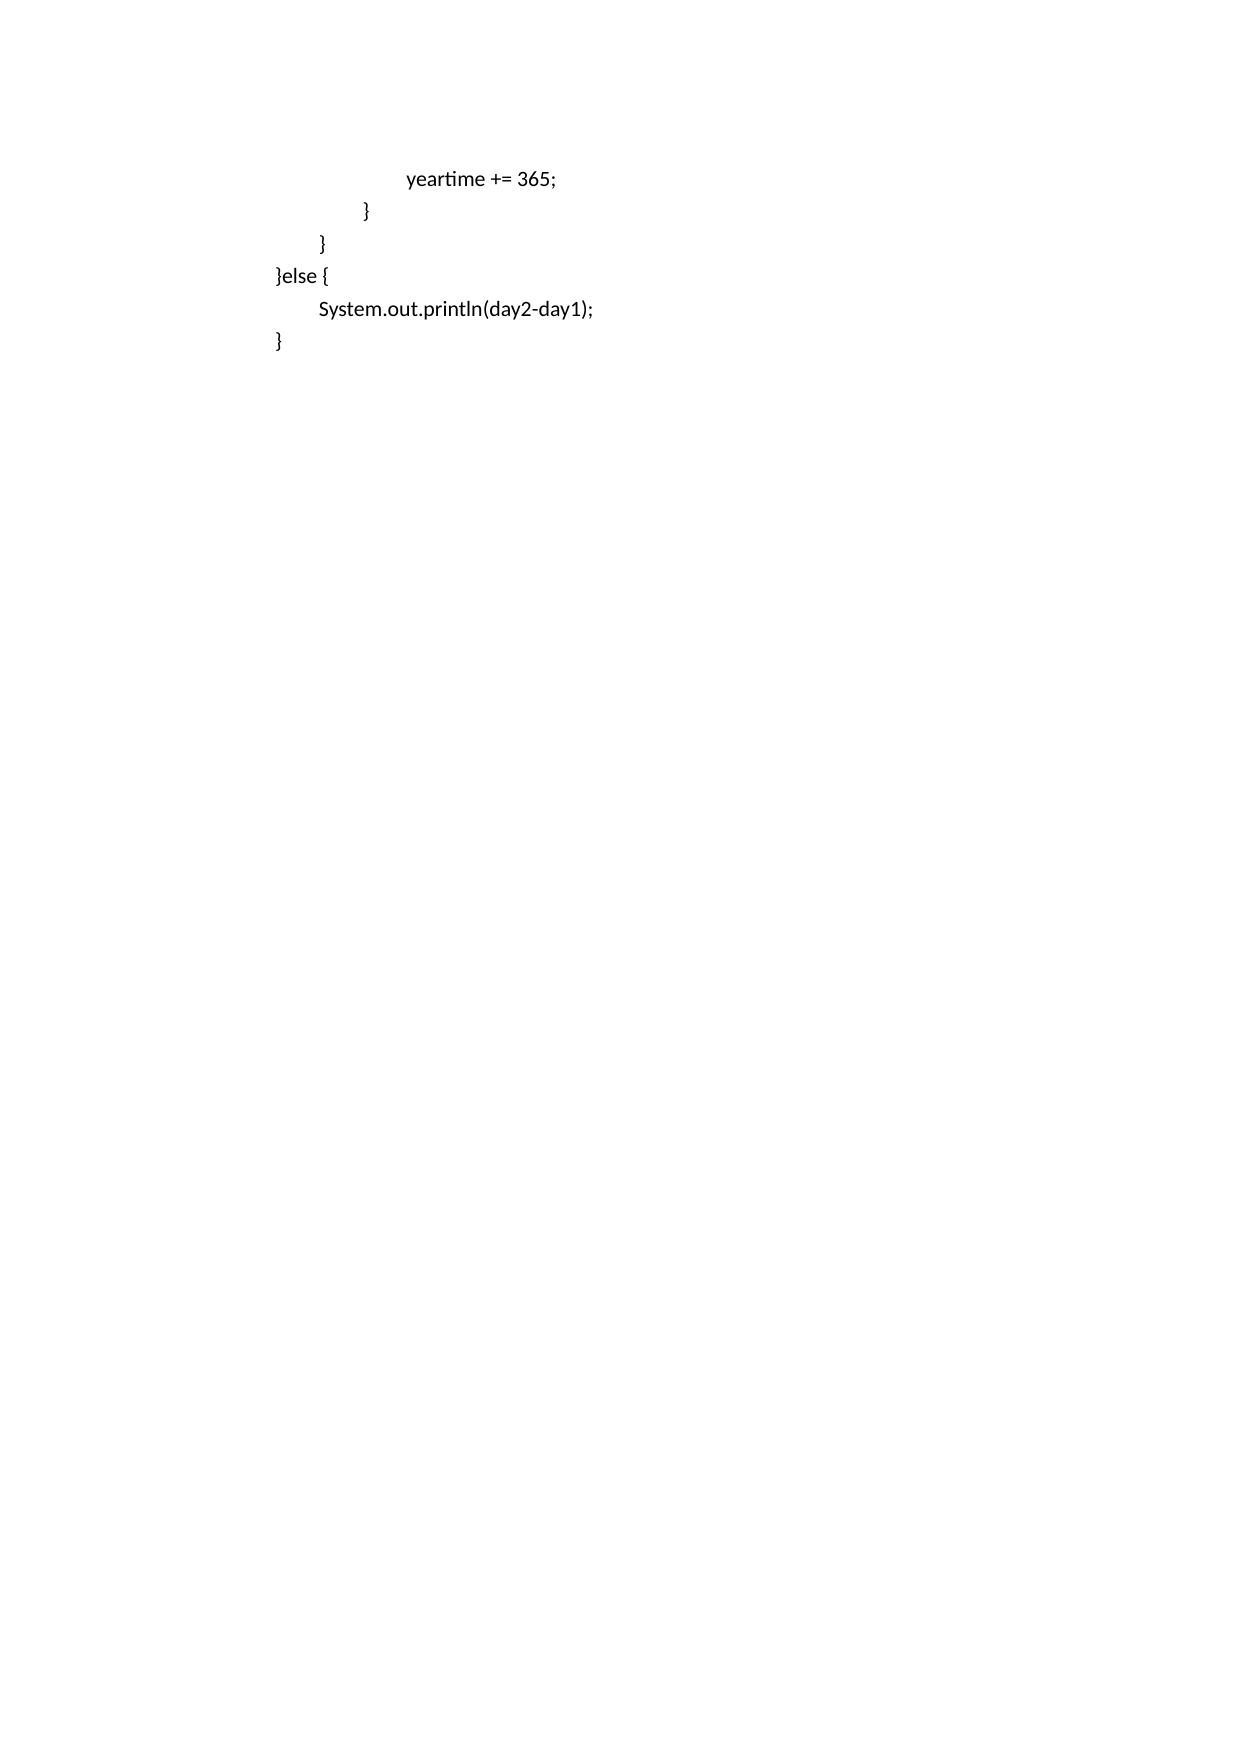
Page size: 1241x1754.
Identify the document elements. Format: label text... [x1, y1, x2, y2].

text } [187, 227, 1053, 259]
text }else { [187, 259, 1053, 292]
text yeartime += 365; [187, 162, 1053, 194]
text } [187, 194, 1053, 227]
text } [187, 324, 1053, 357]
text System.out.println(day2-day1); [187, 292, 1053, 324]
